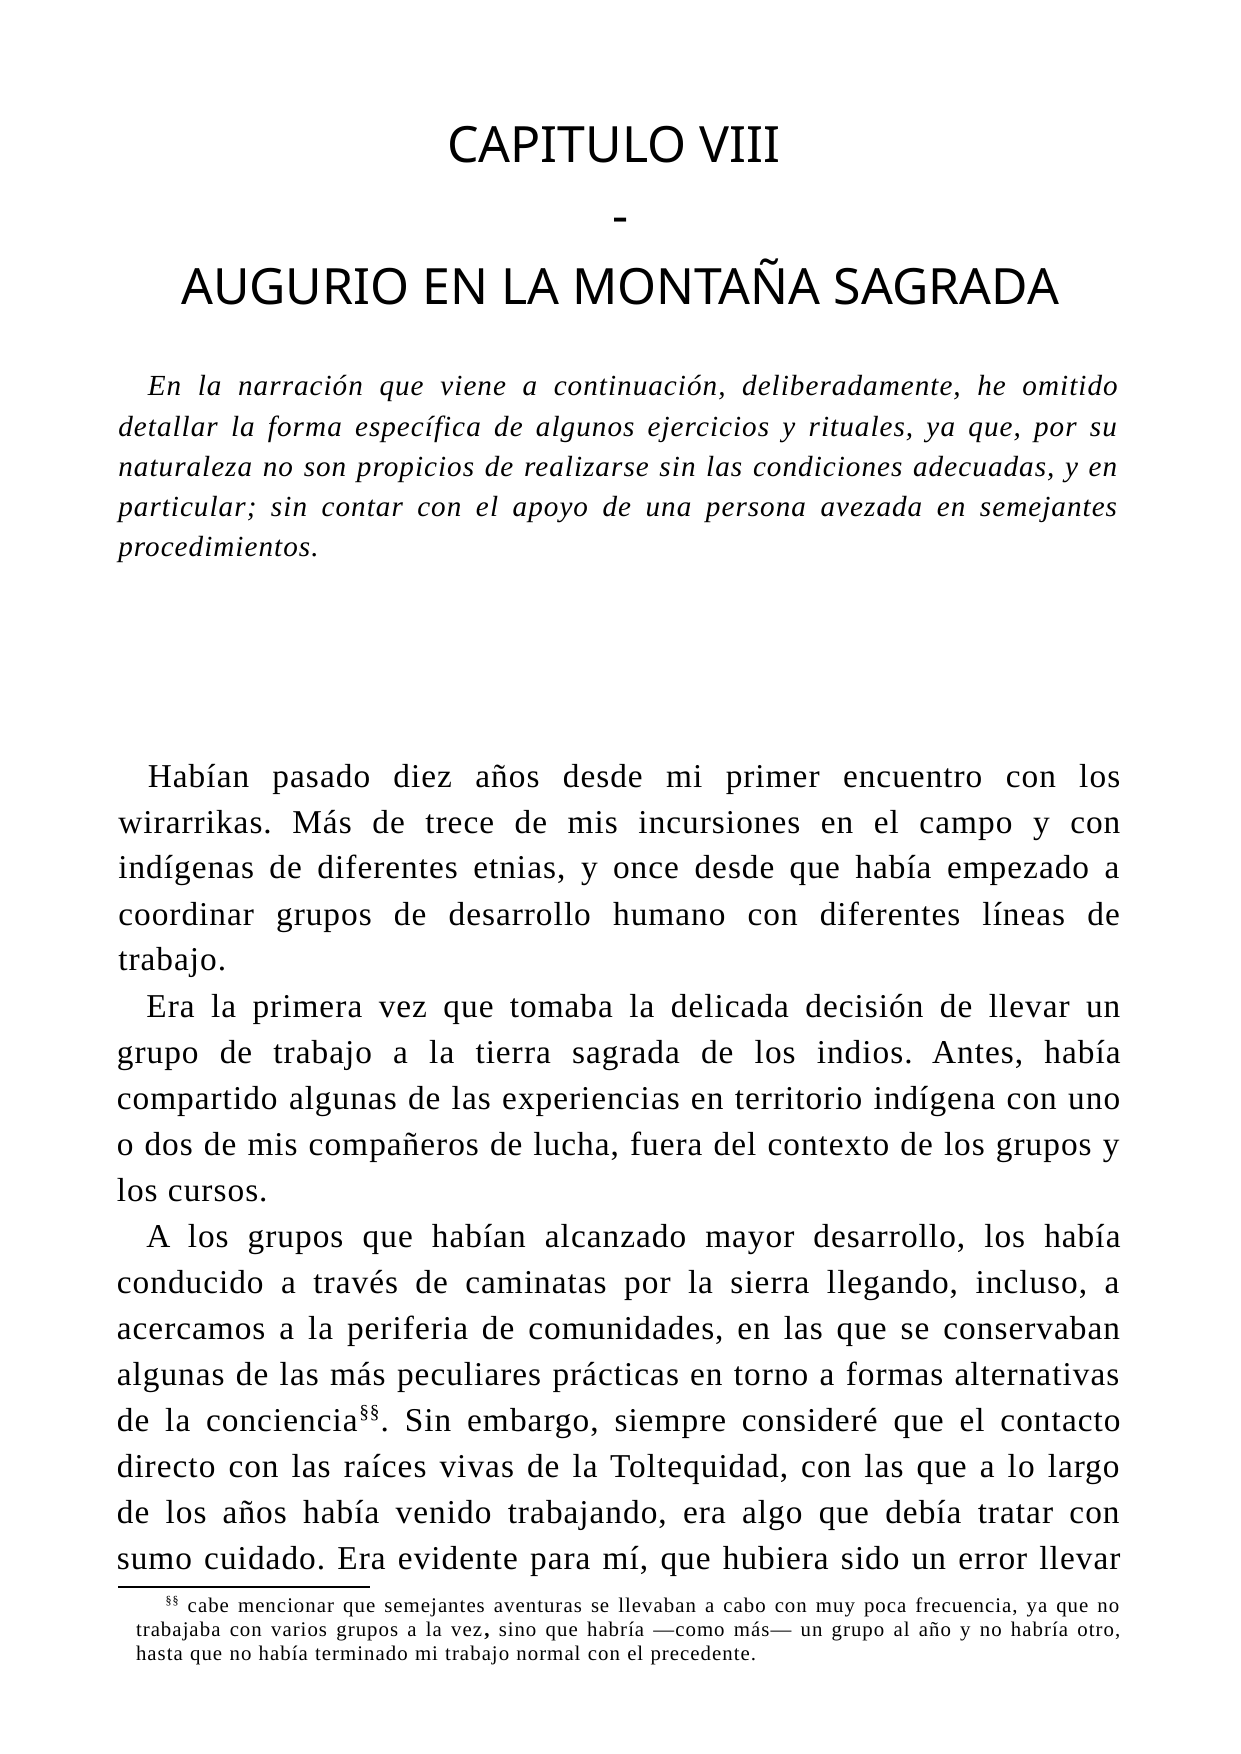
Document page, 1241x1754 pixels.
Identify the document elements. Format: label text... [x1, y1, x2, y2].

subtitle CAPITULO VIII - AUGURIO EN LA MONTAÑA SAGRADA [118, 109, 1122, 319]
text Habían pasado diez años desde mi primer encuentro con los wirarrikas. Más de trece de mis incursiones en el campo y con indígenas de diferentes etnias, y once desde que había empezado a coordinar grupos de desarrollo humano con diferentes líneas de trabajo. [118, 756, 1122, 978]
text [117, 1216, 1122, 1576]
text Era la primera vez que tomaba la delicada decisión de llevar un grupo de trabajo a la tierra sagrada de los indios. Antes, había compartido algunas de las experiencias en territorio indígena con uno o dos de mis compañeros de lucha, fuera del contexto de los grupos y los cursos. [117, 986, 1122, 1208]
text En la narración que viene a continuación, deliberadamente, he omitido detallar la forma específica de algunos ejercicios y rituales, ya que, por su naturaleza no son propicios de realizarse sin las condiciones adecuadas, y en particular; sin contar con el apoyo de una persona avezada en semejantes procedimientos. [118, 368, 1122, 563]
